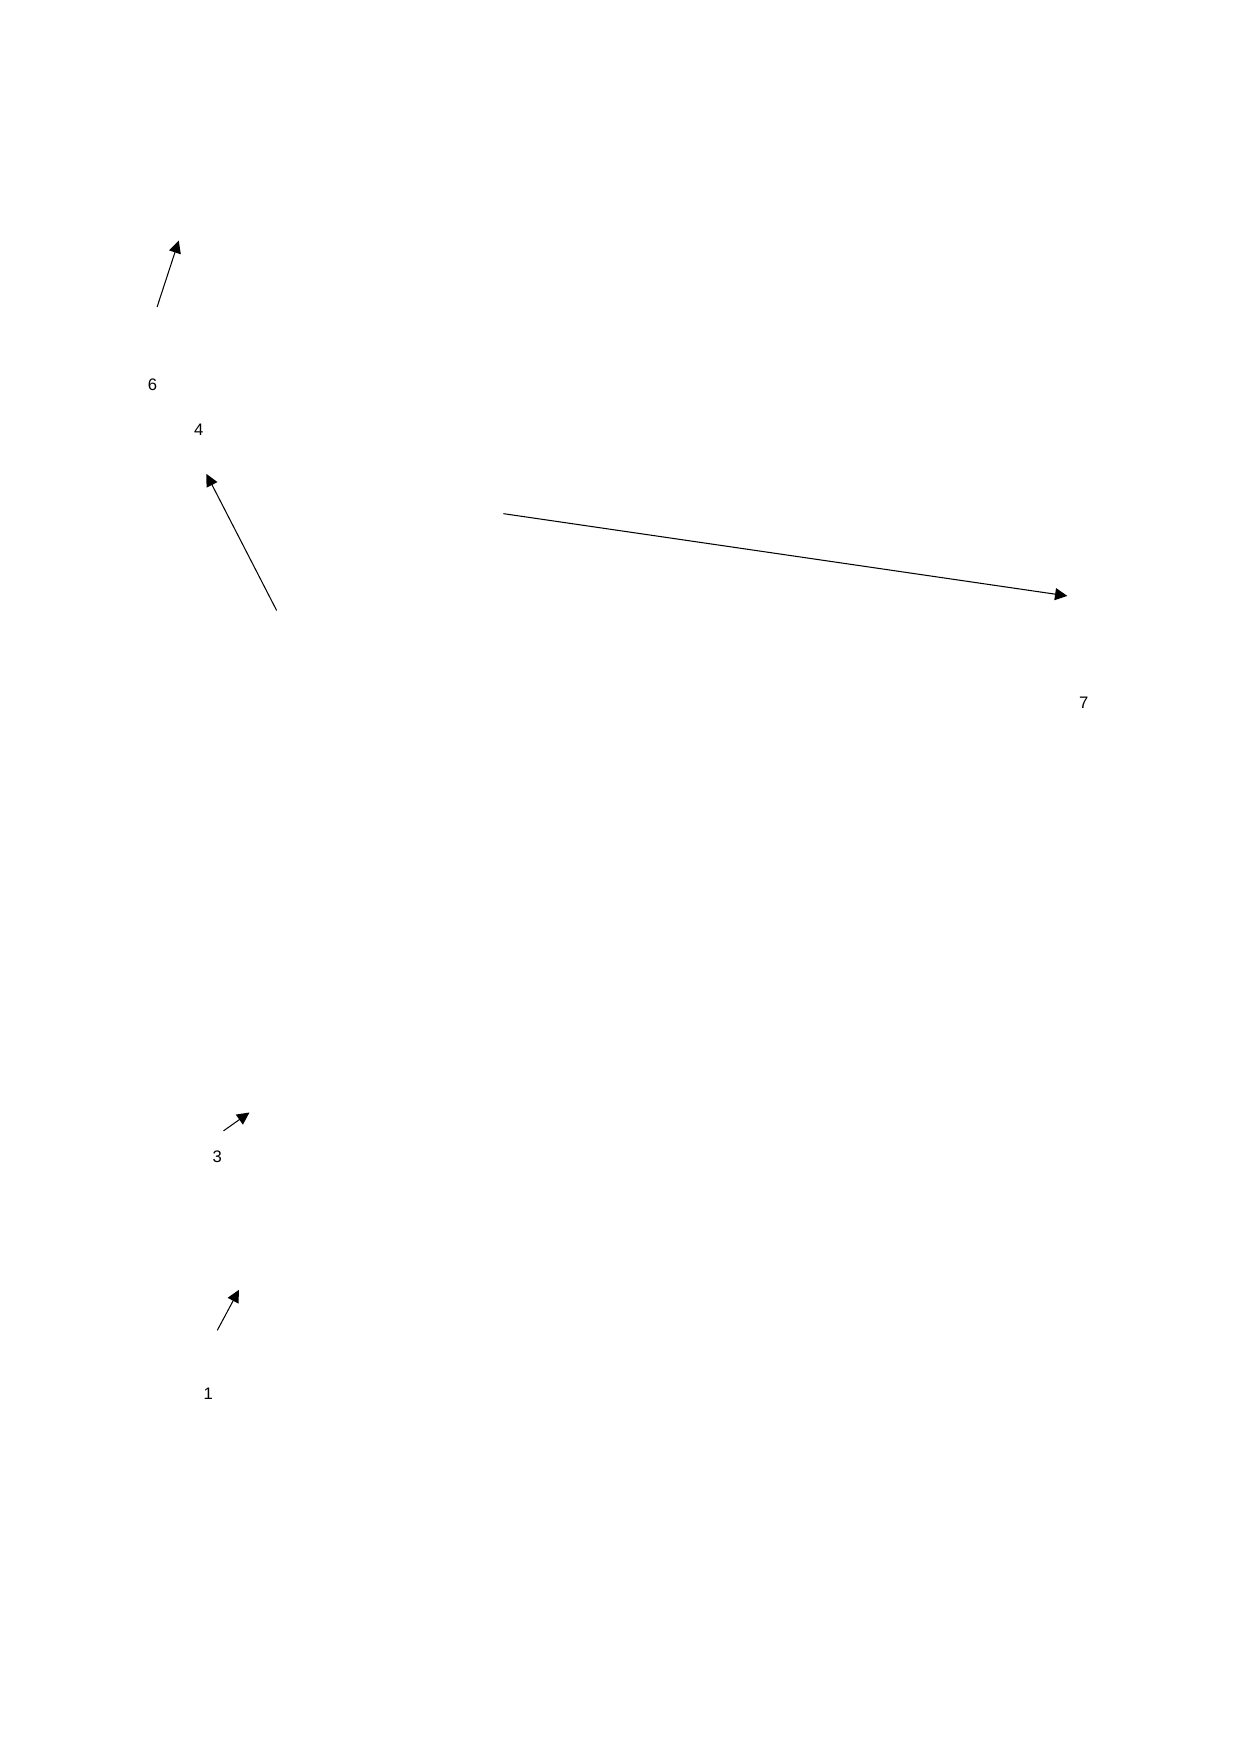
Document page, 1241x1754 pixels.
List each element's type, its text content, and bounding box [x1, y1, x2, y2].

text 4 [148, 420, 1093, 439]
text 7 [148, 693, 1093, 712]
text 3 [148, 1147, 1093, 1166]
text 1 [148, 1383, 1093, 1403]
text 6 [148, 375, 1093, 394]
